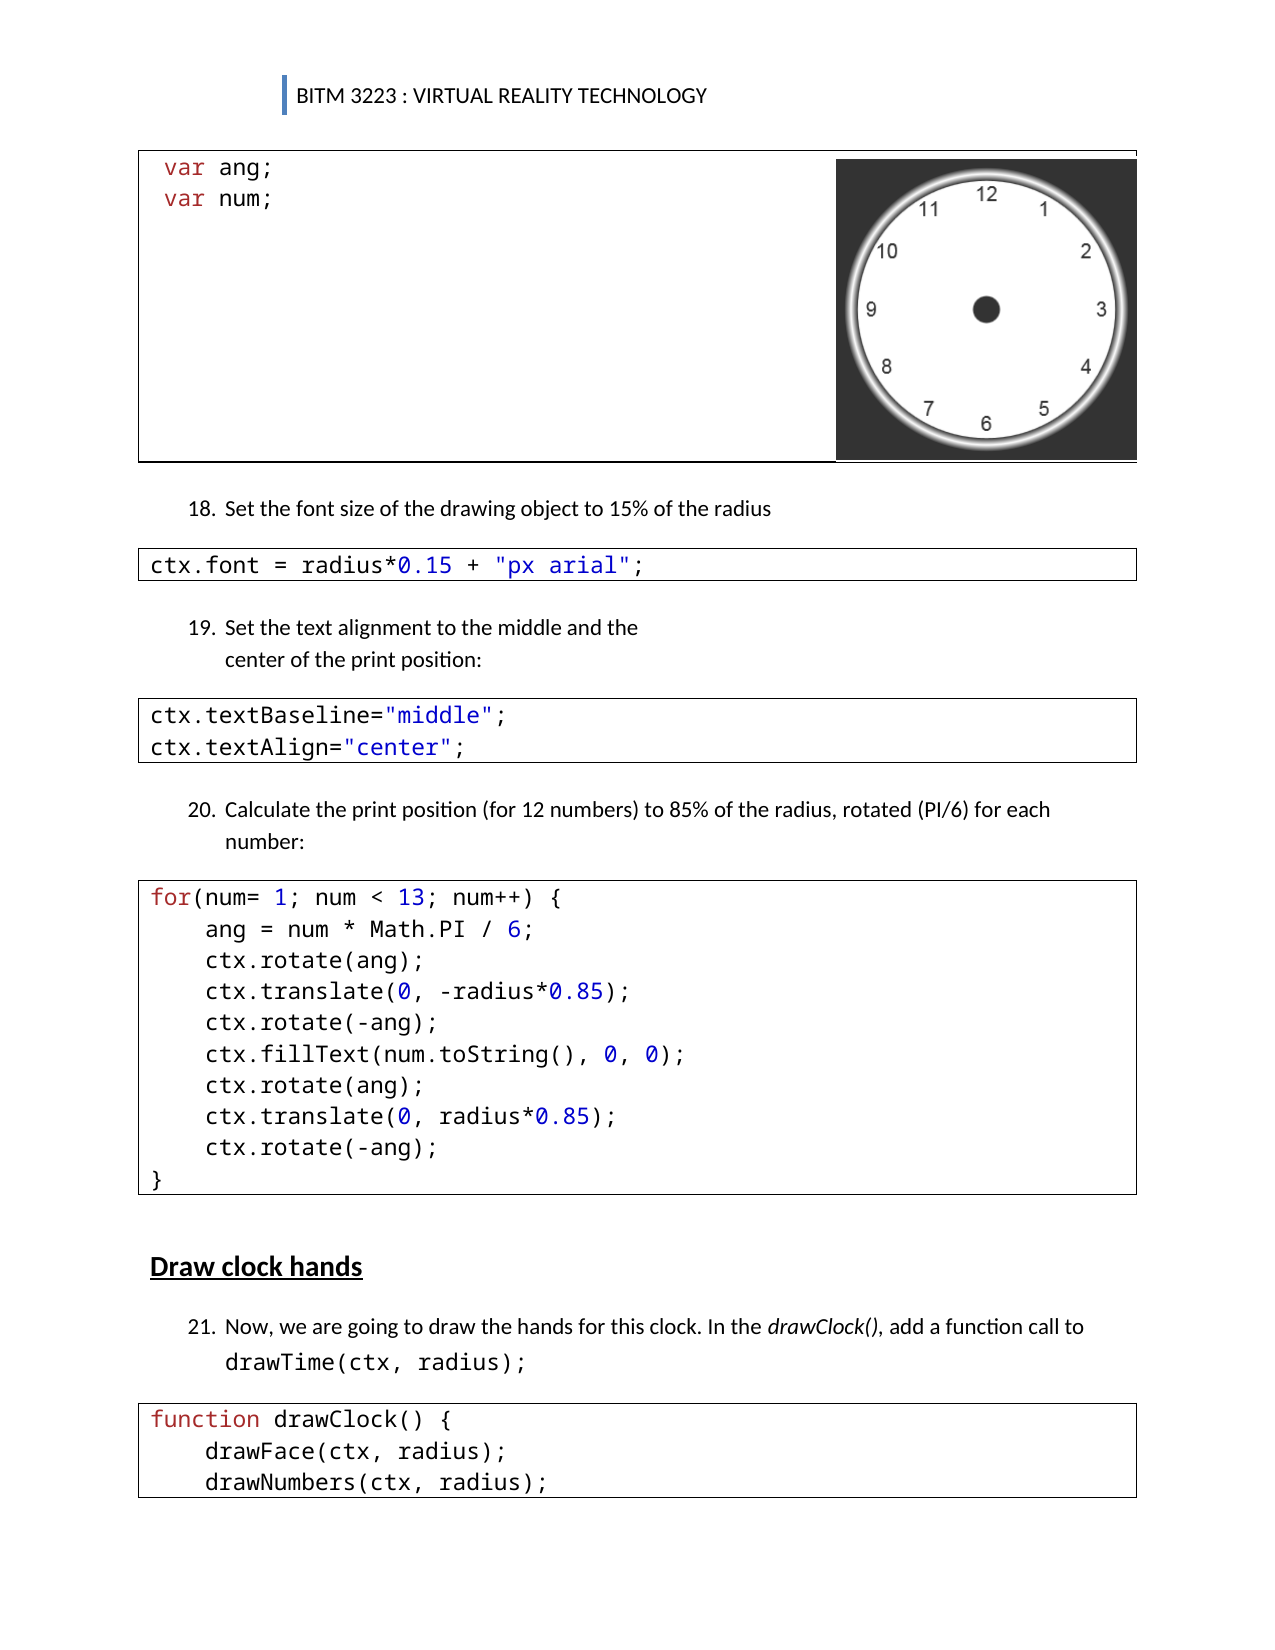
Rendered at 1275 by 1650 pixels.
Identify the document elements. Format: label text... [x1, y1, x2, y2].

picture [836, 156, 1139, 462]
list Set the text alignment to the middle and the [187, 613, 1125, 641]
list Calculate the print position (for 12 numbers) to 85% of the radius, rotated (PI/6) for each number: [187, 795, 1125, 855]
table_header ctx.textBaseline="middle"; ctx.textAlign="center"; [139, 699, 1136, 762]
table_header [139, 1404, 1136, 1497]
table_header ctx.font = radius*0.15 + "px arial"; [139, 549, 1136, 580]
text Draw clock hands [150, 1248, 1125, 1283]
table_header var ang; var num; [139, 151, 1136, 461]
table_header for(num= 1; num < 13; num++) { ang = num * Math.PI / 6; ctx.rotate(ang); ctx.translate(0, -radius*0.85); ctx.rotate(-ang); ctx.fillText(num.toString(), 0, 0); ctx.rotate(ang); ctx.translate(0, radius*0.85); ctx.rotate(-ang); } [139, 881, 1136, 1194]
list Now, we are going to draw the hands for this clock. In the drawClock(), add a function call to drawTime(ctx, radius); [187, 1310, 1125, 1377]
list Set the font size of the drawing object to 15% of the radius [187, 494, 1125, 523]
list center of the print position: [225, 645, 1125, 673]
